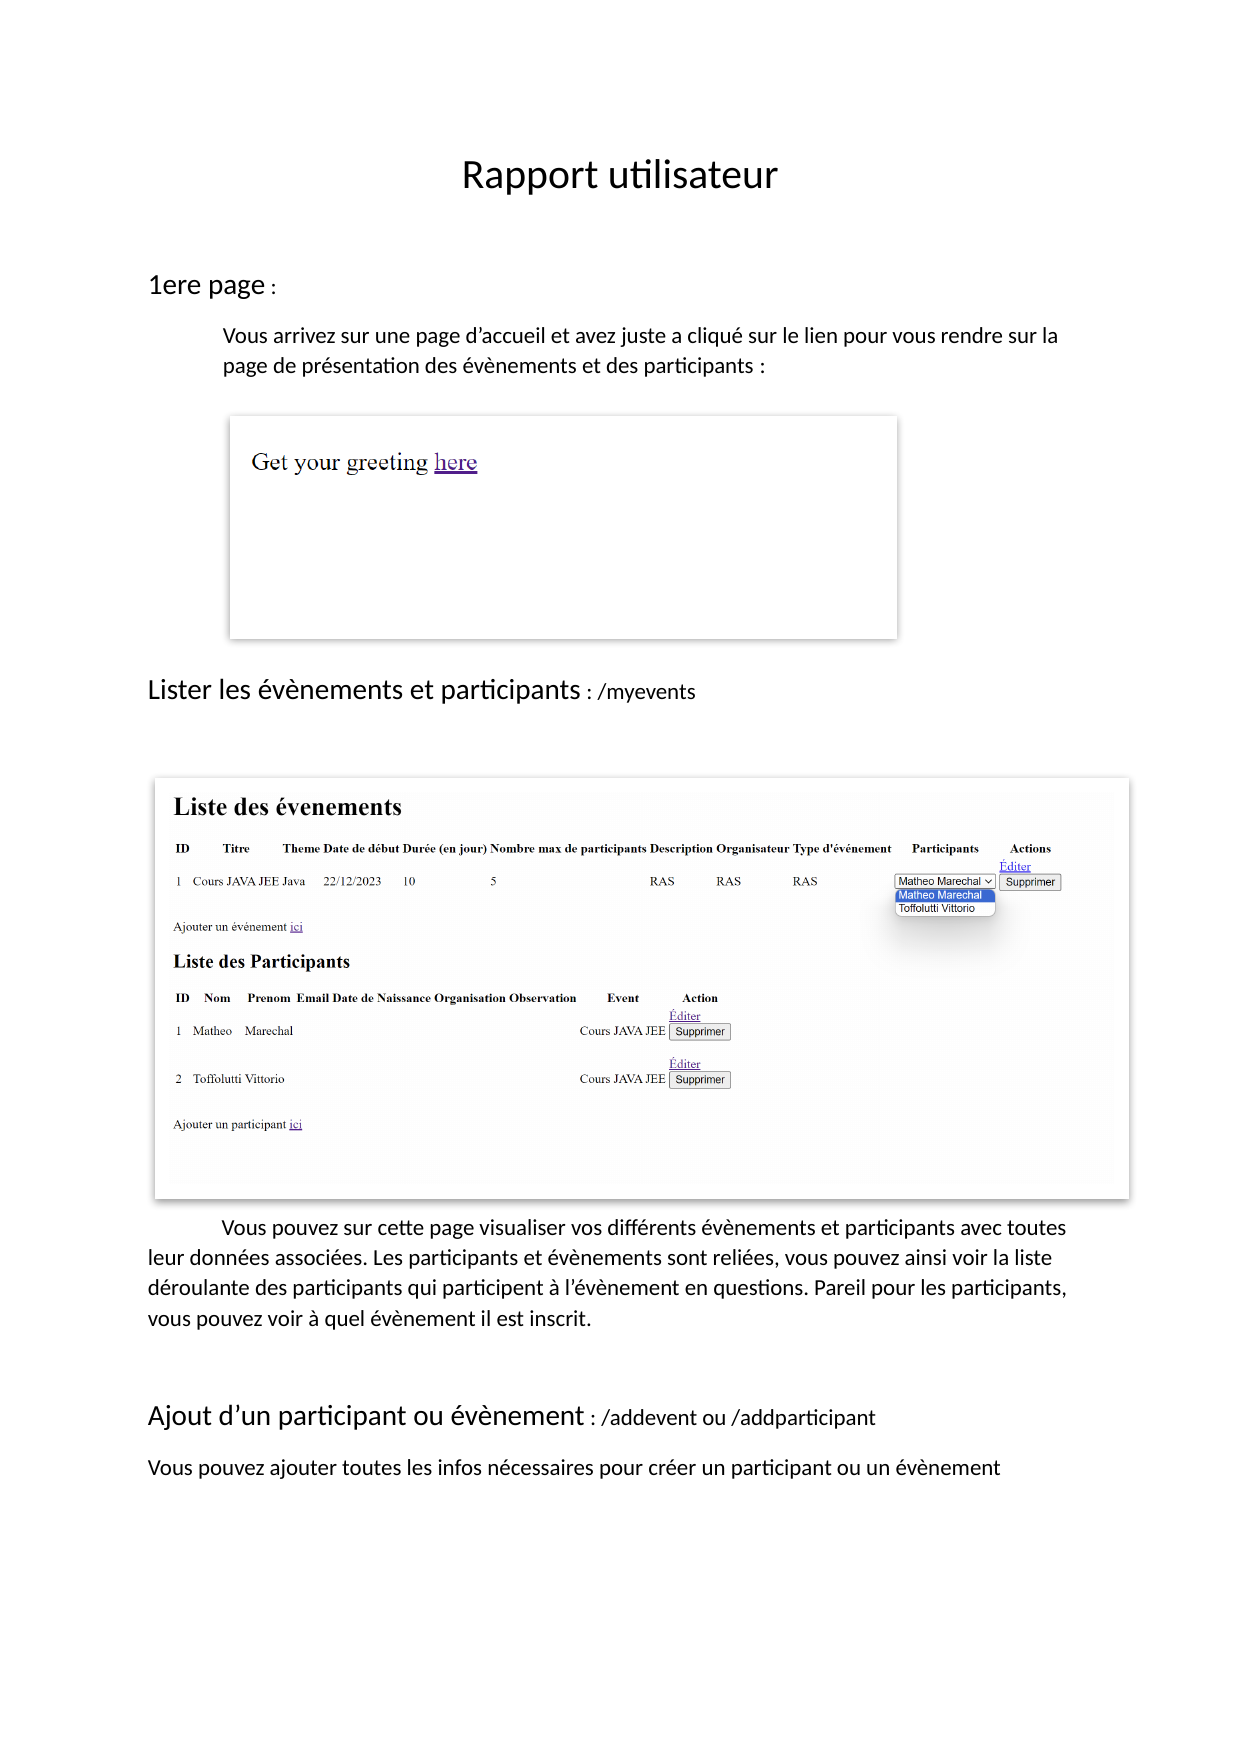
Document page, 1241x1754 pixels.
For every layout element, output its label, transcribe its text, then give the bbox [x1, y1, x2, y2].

text Ajout d’un participant ou évènement : /addevent ou /addparticipant [148, 1397, 1093, 1433]
picture [169, 792, 1114, 1184]
picture [244, 431, 883, 624]
list Vous arrivez sur une page d’accueil et avez juste a cliqué sur le lien pour vous rendre sur la page de présentation des évènements et des participants : [223, 321, 1093, 379]
text Rapport utilisateur [148, 148, 1093, 198]
text Lister les évènements et participants : /myevents [148, 671, 1093, 707]
text Vous pouvez ajouter toutes les infos nécessaires pour créer un participant ou un évènement [148, 1453, 1093, 1481]
text 1ere page : [148, 266, 1093, 302]
